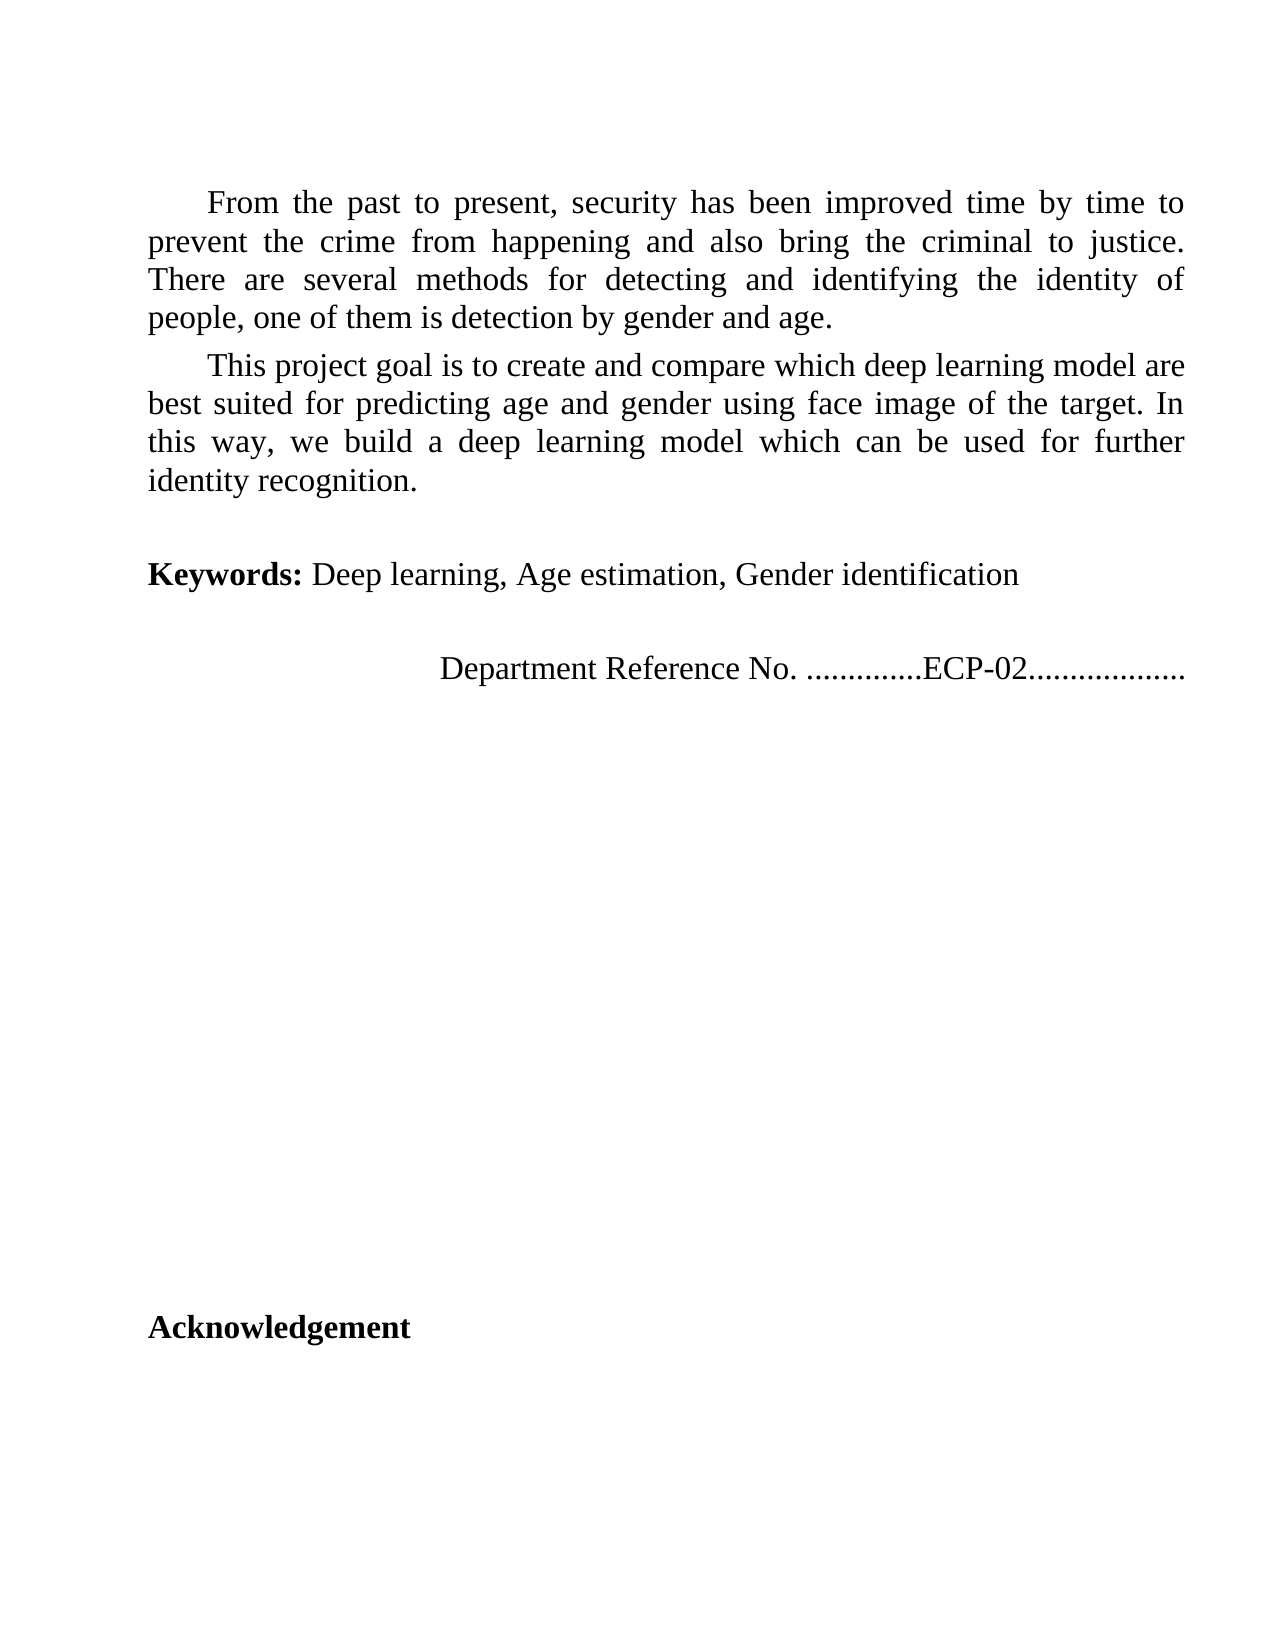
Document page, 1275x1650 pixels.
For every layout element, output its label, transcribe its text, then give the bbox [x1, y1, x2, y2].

text Department Reference No. ..............ECP-02................... [148, 648, 1186, 687]
text Acknowledgement [148, 1307, 1186, 1346]
text Keywords: Deep learning, Age estimation, Gender identification [148, 554, 1186, 592]
text From the past to present, security has been improved time by time to prevent the crime from happening and also bring the criminal to justice. There are several methods for detecting and identifying the identity of people, one of them is detection by gender and age. [148, 183, 1186, 336]
text This project goal is to create and compare which deep learning model are best suited for predicting age and gender using face image of the target. In this way, we build a deep learning model which can be used for further identity recognition. [148, 345, 1186, 498]
